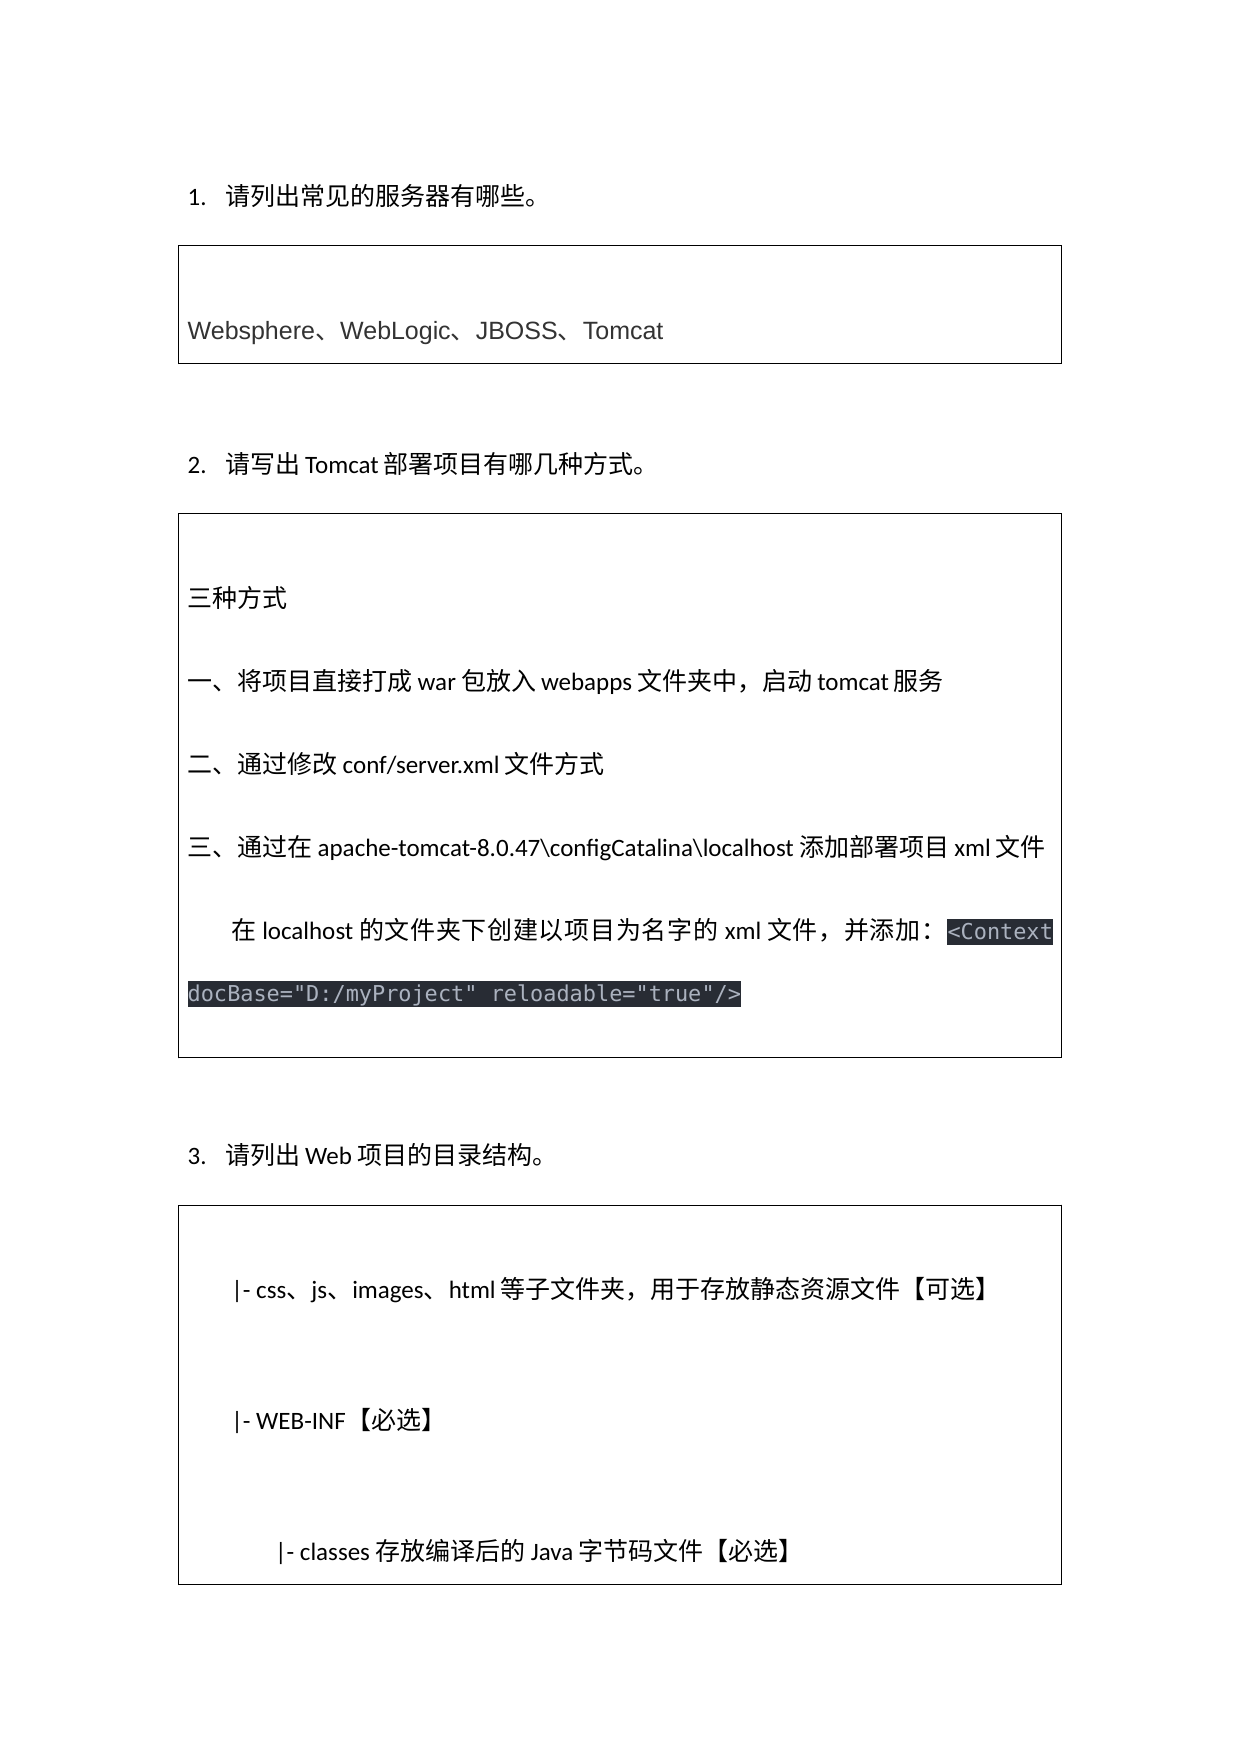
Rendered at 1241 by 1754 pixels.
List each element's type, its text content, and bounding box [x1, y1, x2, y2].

text Websphere、WebLogic、JBOSS、Tomcat [179, 293, 1061, 363]
text ​ |- WEB-INF【必选】 [179, 1383, 1061, 1451]
list 通过在apache-tomcat-8.0.47\configCatalina\localhost添加部署项目xml文件 [179, 810, 1061, 878]
text 三种方式 [179, 561, 1061, 629]
list 将项目直接打成war包放入webapps文件夹中，启动tomcat服务 [179, 644, 1061, 712]
list 通过修改conf/server.xml文件方式 [179, 727, 1061, 795]
list 请列出常见的服务器有哪些。 [187, 162, 1053, 227]
list 请列出Web项目的目录结构。 [187, 1121, 1053, 1186]
text 在localhost的文件夹下创建以项目为名字的xml文件，并添加：<Context docBase="D:/myProject" reloadable="true"/> [179, 893, 1061, 1010]
text ​ |- classes 存放编译后的Java字节码文件【必选】 [179, 1514, 1061, 1584]
list 请写出Tomcat部署项目有哪几种方式。 [187, 430, 1053, 495]
text ​ |- css、js、images、html等子文件夹，用于存放静态资源文件【可选】 [179, 1252, 1061, 1320]
